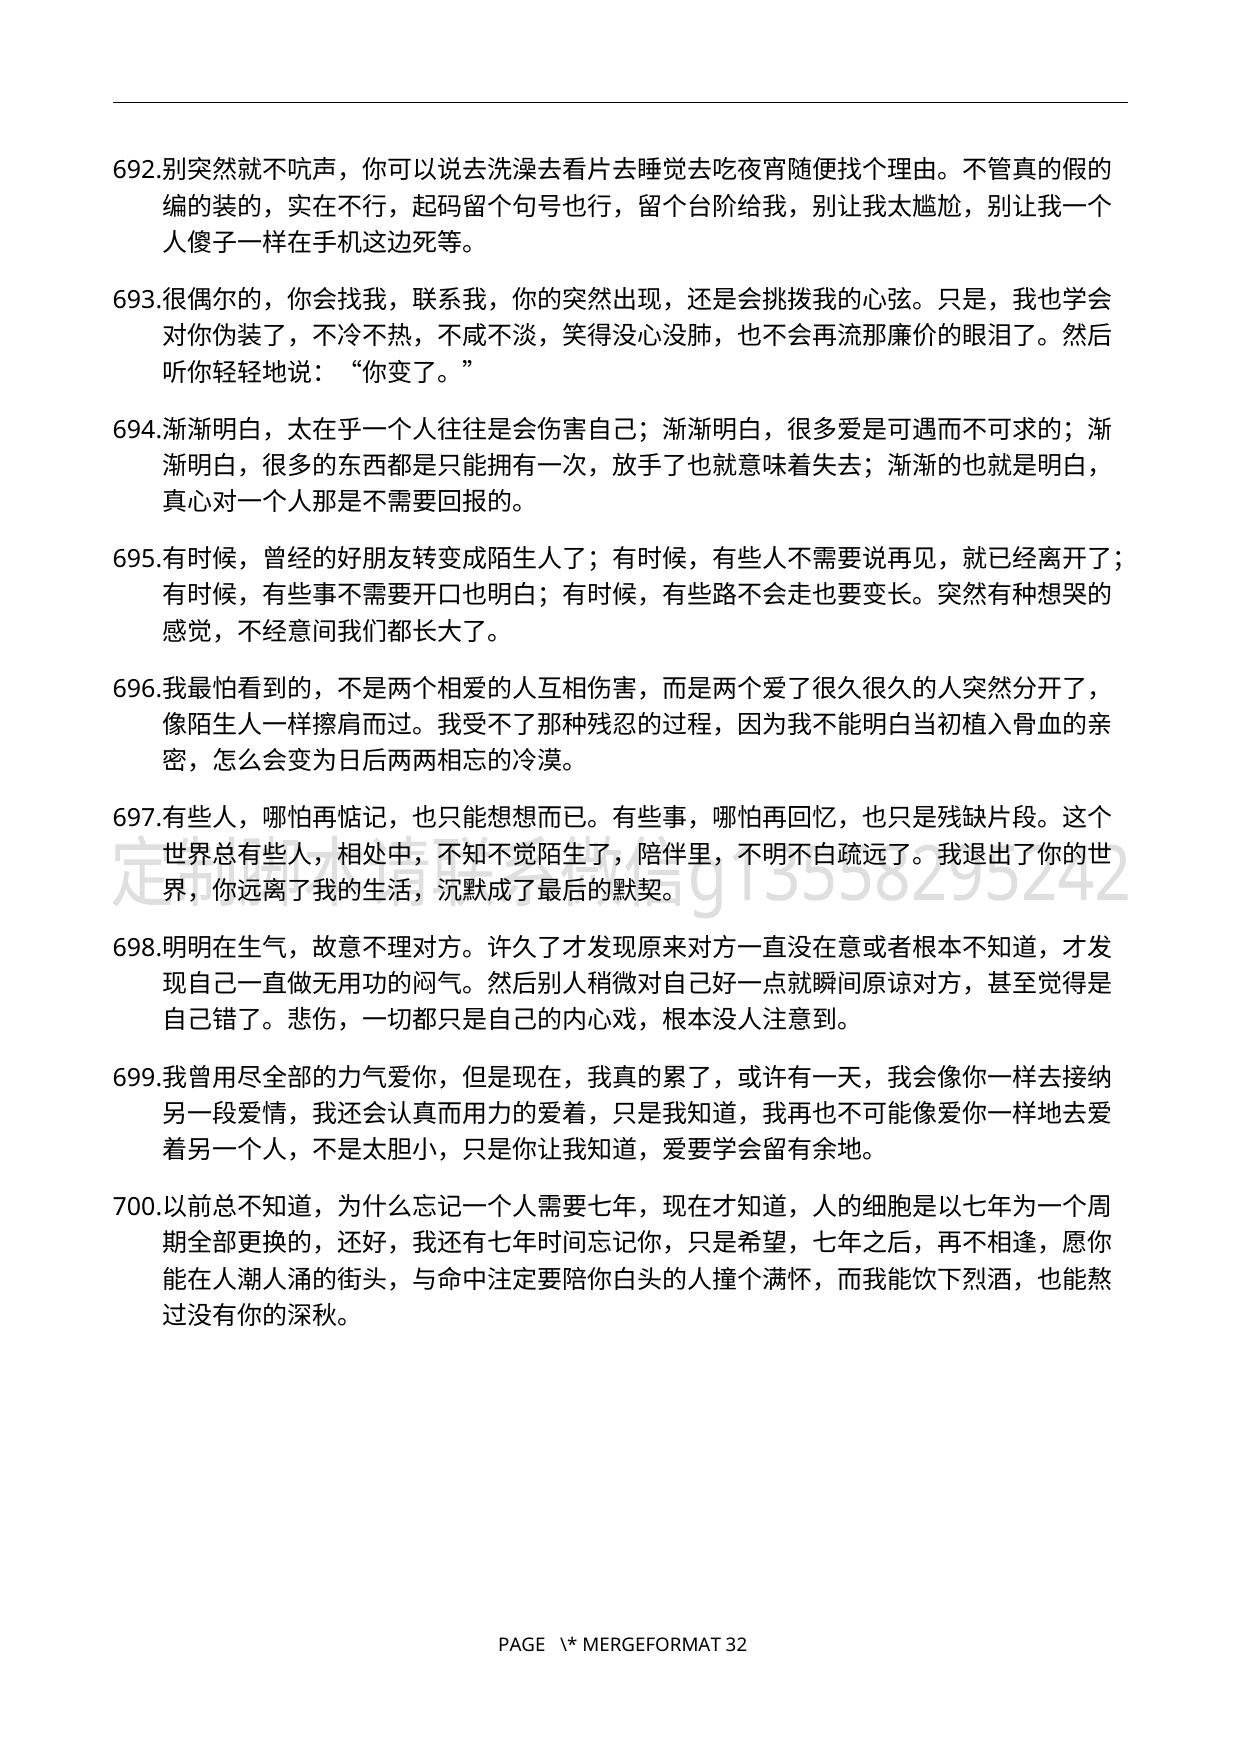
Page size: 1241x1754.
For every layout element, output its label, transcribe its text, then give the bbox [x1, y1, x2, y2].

list 我曾用尽全部的力气爱你，但是现在，我真的累了，或许有一天，我会像你一样去接纳另一段爱情，我还会认真而用力的爱着，只是我知道，我再也不可能像爱你一样地去爱着另一个人，不是太胆小，只是你让我知道，爱要学会留有余地。 [112, 1057, 1128, 1166]
list 很偶尔的，你会找我，联系我，你的突然出现，还是会挑拨我的心弦。只是，我也学会对你伪装了，不冷不热，不咸不淡，笑得没心没肺，也不会再流那廉价的眼泪了。然后听你轻轻地说：“你变了。” [112, 279, 1128, 388]
list 我最怕看到的，不是两个相爱的人互相伤害，而是两个爱了很久很久的人突然分开了，像陌生人一样擦肩而过。我受不了那种残忍的过程，因为我不能明白当初植入骨血的亲密，怎么会变为日后两两相忘的冷漠。 [112, 668, 1128, 777]
list 别突然就不吭声，你可以说去洗澡去看片去睡觉去吃夜宵随便找个理由。不管真的假的编的装的，实在不行，起码留个句号也行，留个台阶给我，别让我太尴尬，别让我一个人傻子一样在手机这边死等。 [112, 150, 1128, 259]
list 明明在生气，故意不理对方。许久了才发现原来对方一直没在意或者根本不知道，才发现自己一直做无用功的闷气。然后别人稍微对自己好一点就瞬间原谅对方，甚至觉得是自己错了。悲伤，一切都只是自己的内心戏，根本没人注意到。 [112, 927, 1128, 1036]
list 以前总不知道，为什么忘记一个人需要七年，现在才知道，人的细胞是以七年为一个周期全部更换的，还好，我还有七年时间忘记你，只是希望，七年之后，再不相逢，愿你能在人潮人涌的街头，与命中注定要陪你白头的人撞个满怀，而我能饮下烈酒，也能熬过没有你的深秋。 [112, 1187, 1128, 1332]
list 有些人，哪怕再惦记，也只能想想而已。有些事，哪怕再回忆，也只是残缺片段。这个世界总有些人，相处中，不知不觉陌生了，陪伴里，不明不白疏远了。我退出了你的世界，你远离了我的生活，沉默成了最后的默契。 [112, 798, 1128, 907]
list 有时候，曾经的好朋友转变成陌生人了；有时候，有些人不需要说再见，就已经离开了；有时候，有些事不需要开口也明白；有时候，有些路不会走也要变长。突然有种想哭的感觉，不经意间我们都长大了。 [112, 539, 1128, 647]
list 渐渐明白，太在乎一个人往往是会伤害自己；渐渐明白，很多爱是可遇而不可求的；渐渐明白，很多的东西都是只能拥有一次，放手了也就意味着失去；渐渐的也就是明白，真心对一个人那是不需要回报的。 [112, 409, 1128, 518]
